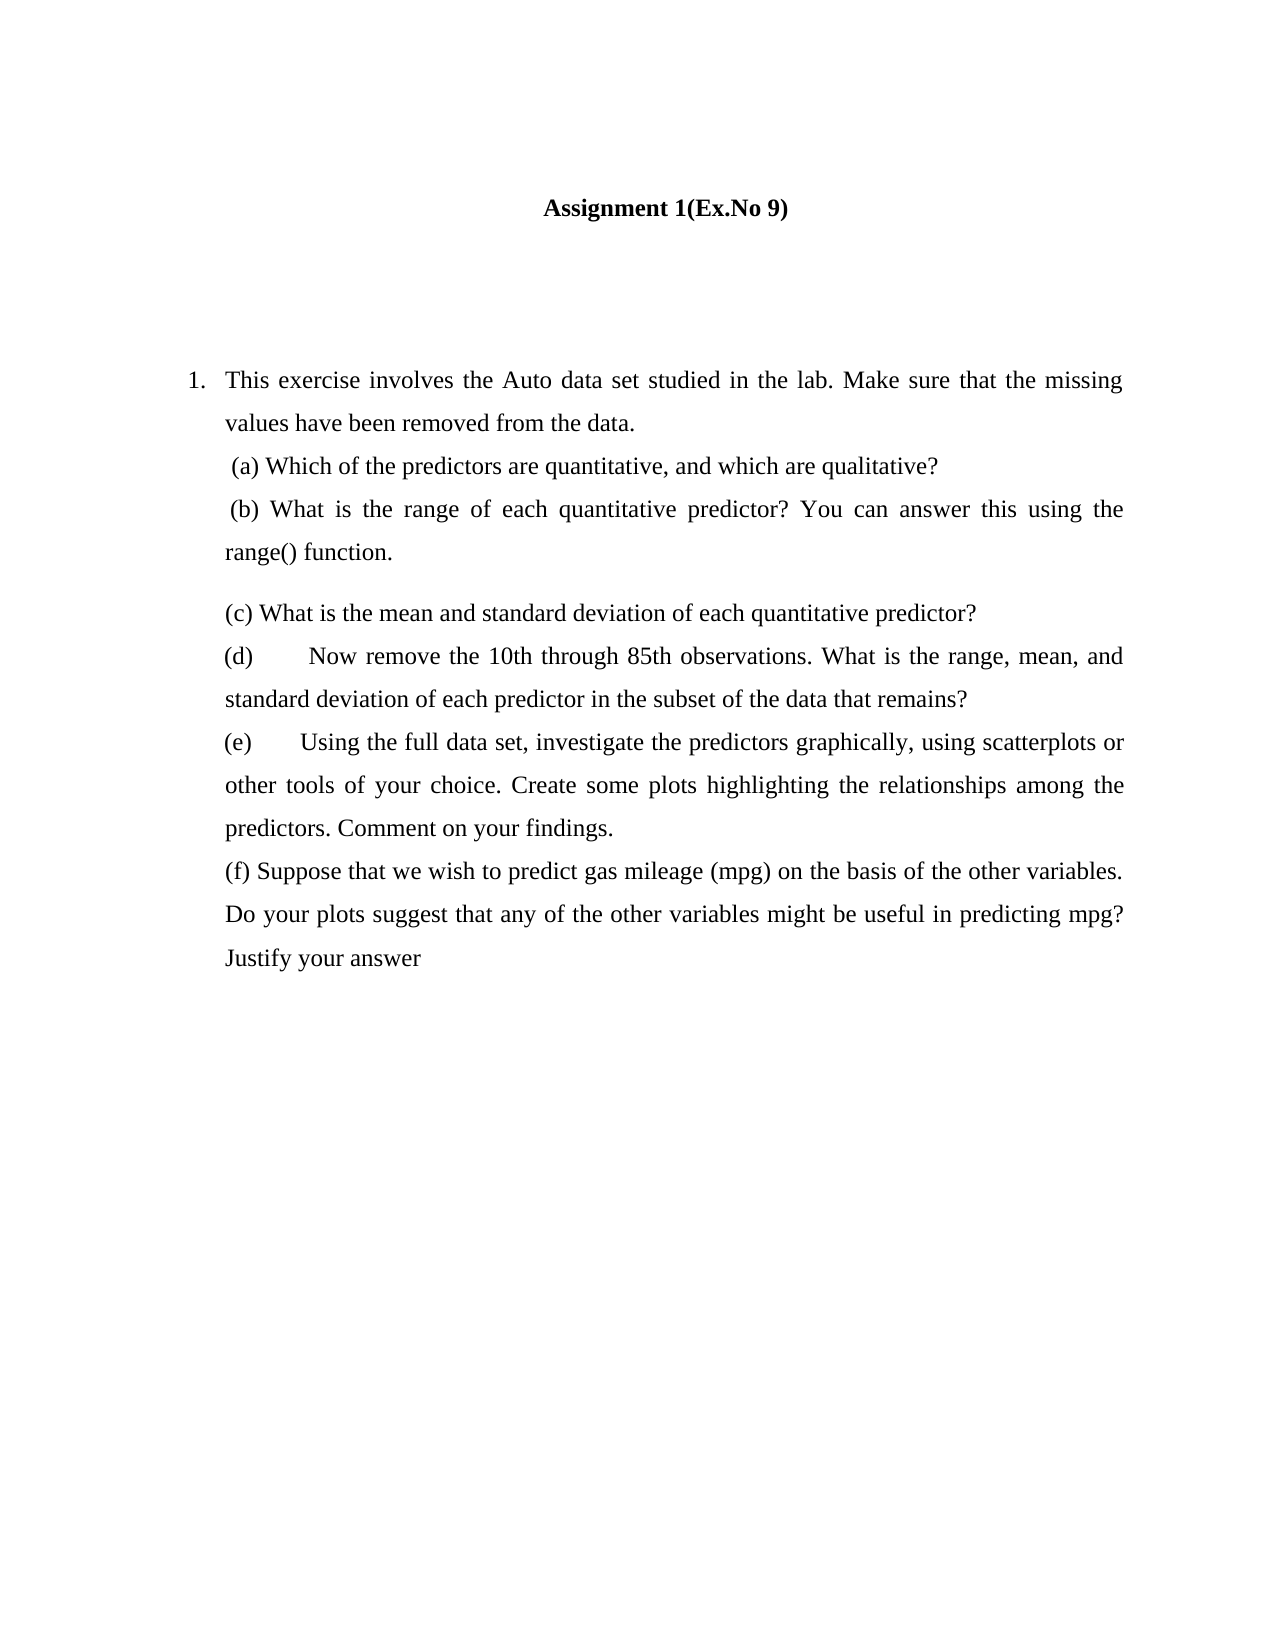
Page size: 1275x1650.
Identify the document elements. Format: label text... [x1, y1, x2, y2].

list Now remove the 10th through 85th observations. What is the range, mean, and standard deviation of each predictor in the subset of the data that remains? [224, 641, 1125, 713]
list Using the full data set, investigate the predictors graphically, using scatterplots or other tools of your choice. Create some plots highlighting the relationships among the predictors. Comment on your findings. [224, 727, 1125, 842]
text (c) What is the mean and standard deviation of each quantitative predictor? [225, 598, 1125, 626]
text (a) Which of the predictors are quantitative, and which are qualitative? [225, 451, 1125, 480]
list This exercise involves the Auto data set studied in the lab. Make sure that the missing values have been removed from the data. [187, 365, 1125, 437]
text Assignment 1(Ex.No 9) [206, 193, 1125, 222]
text (b) What is the range of each quantitative predictor? You can answer this using the range() function. [225, 494, 1125, 566]
text (f) Suppose that we wish to predict gas mileage (mpg) on the basis of the other variables. Do your plots suggest that any of the other variables might be useful in predicting mpg? Justify your answer [225, 856, 1125, 971]
